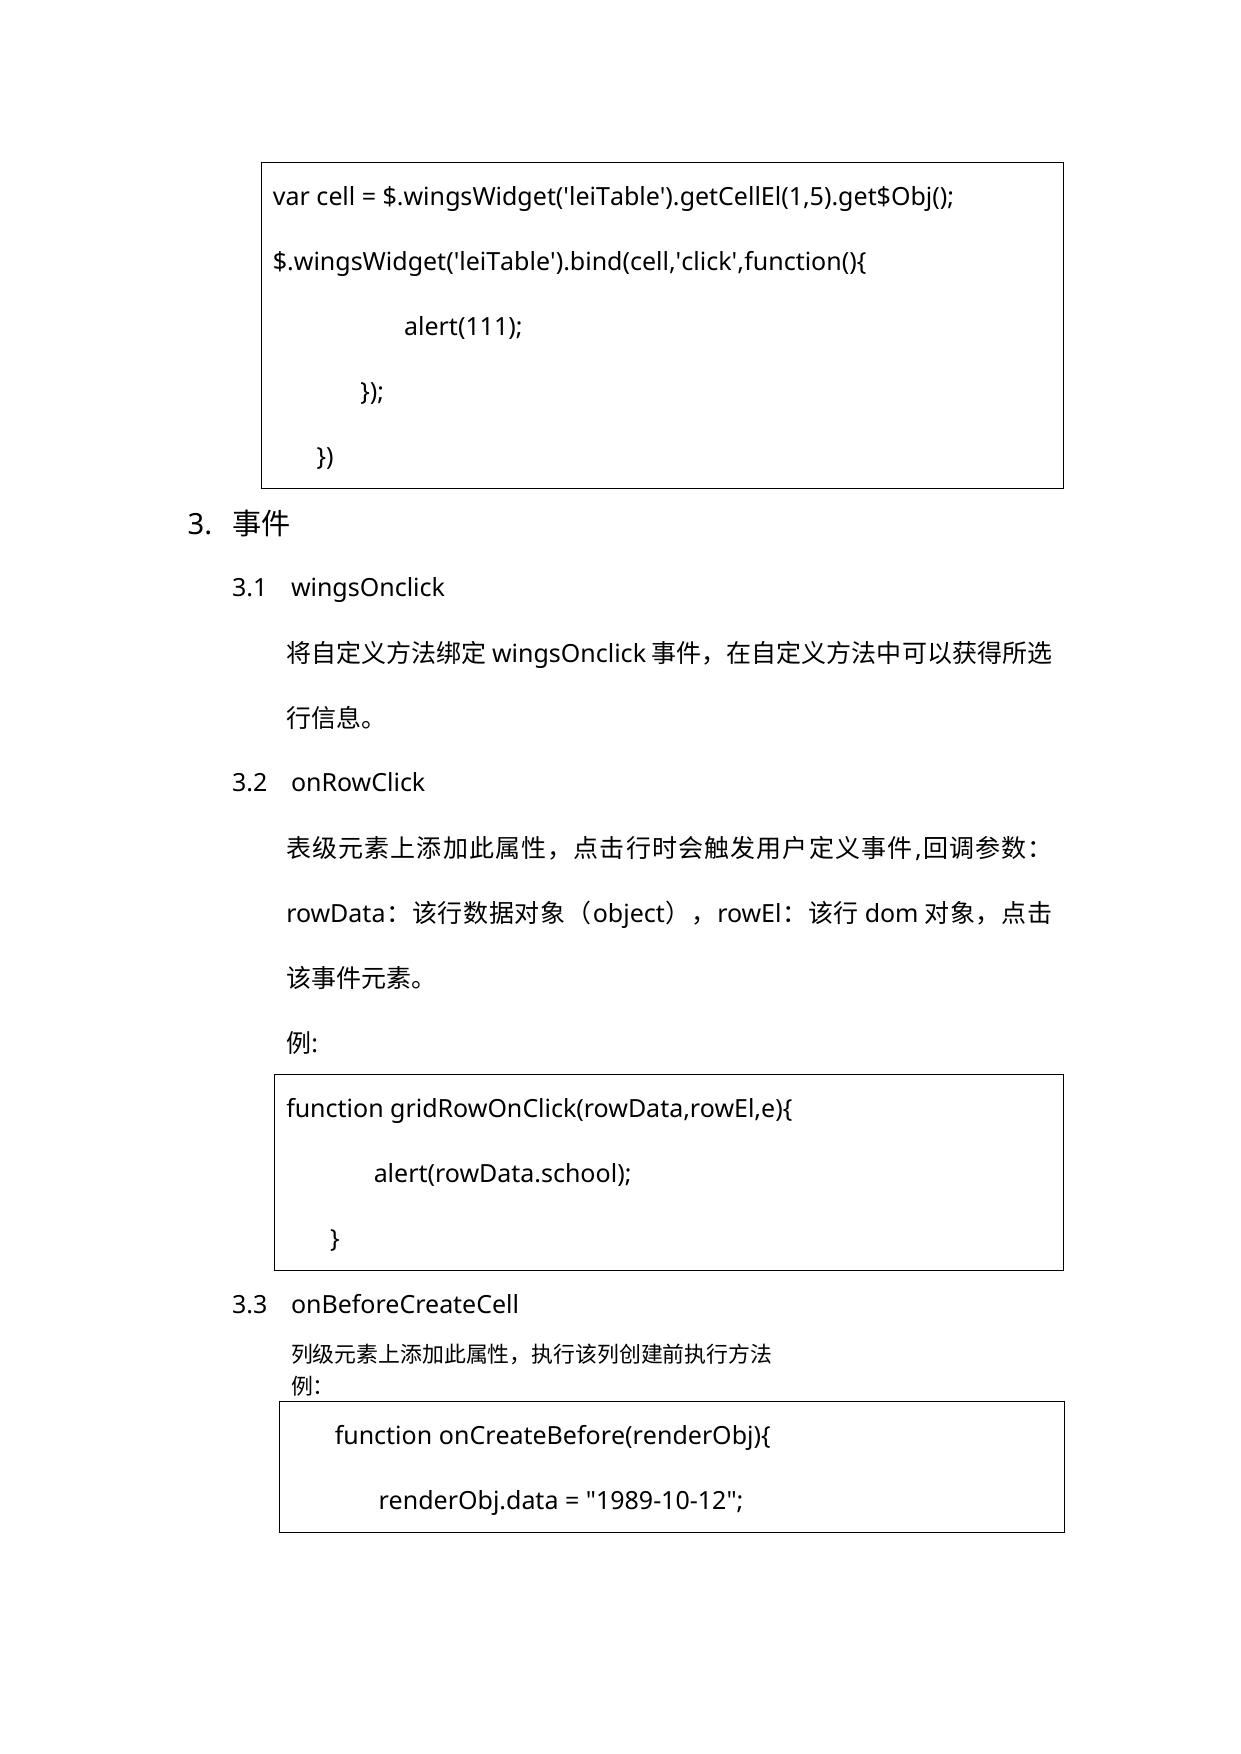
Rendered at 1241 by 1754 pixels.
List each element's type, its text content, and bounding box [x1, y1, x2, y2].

list 事件 [187, 489, 1053, 554]
list onRowClick [232, 749, 1053, 814]
text 例： [291, 1369, 1053, 1401]
list onBeforeCreateCell [232, 1271, 1053, 1336]
list wingsOnclick [232, 554, 1053, 619]
table_header function gridRowOnClick(rowData,rowEl,e){ alert(rowData.school); } [275, 1075, 1063, 1270]
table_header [280, 1402, 1064, 1532]
text 列级元素上添加此属性，执行该列创建前执行方法 [291, 1336, 1053, 1369]
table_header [262, 163, 1063, 488]
text 例: [286, 1009, 1053, 1074]
text 将自定义方法绑定wingsOnclick事件，在自定义方法中可以获得所选行信息。 [286, 619, 1053, 749]
text 表级元素上添加此属性，点击行时会触发用户定义事件,回调参数：rowData：该行数据对象（object），rowEl：该行dom对象，点击该事件元素。 [286, 814, 1053, 1009]
